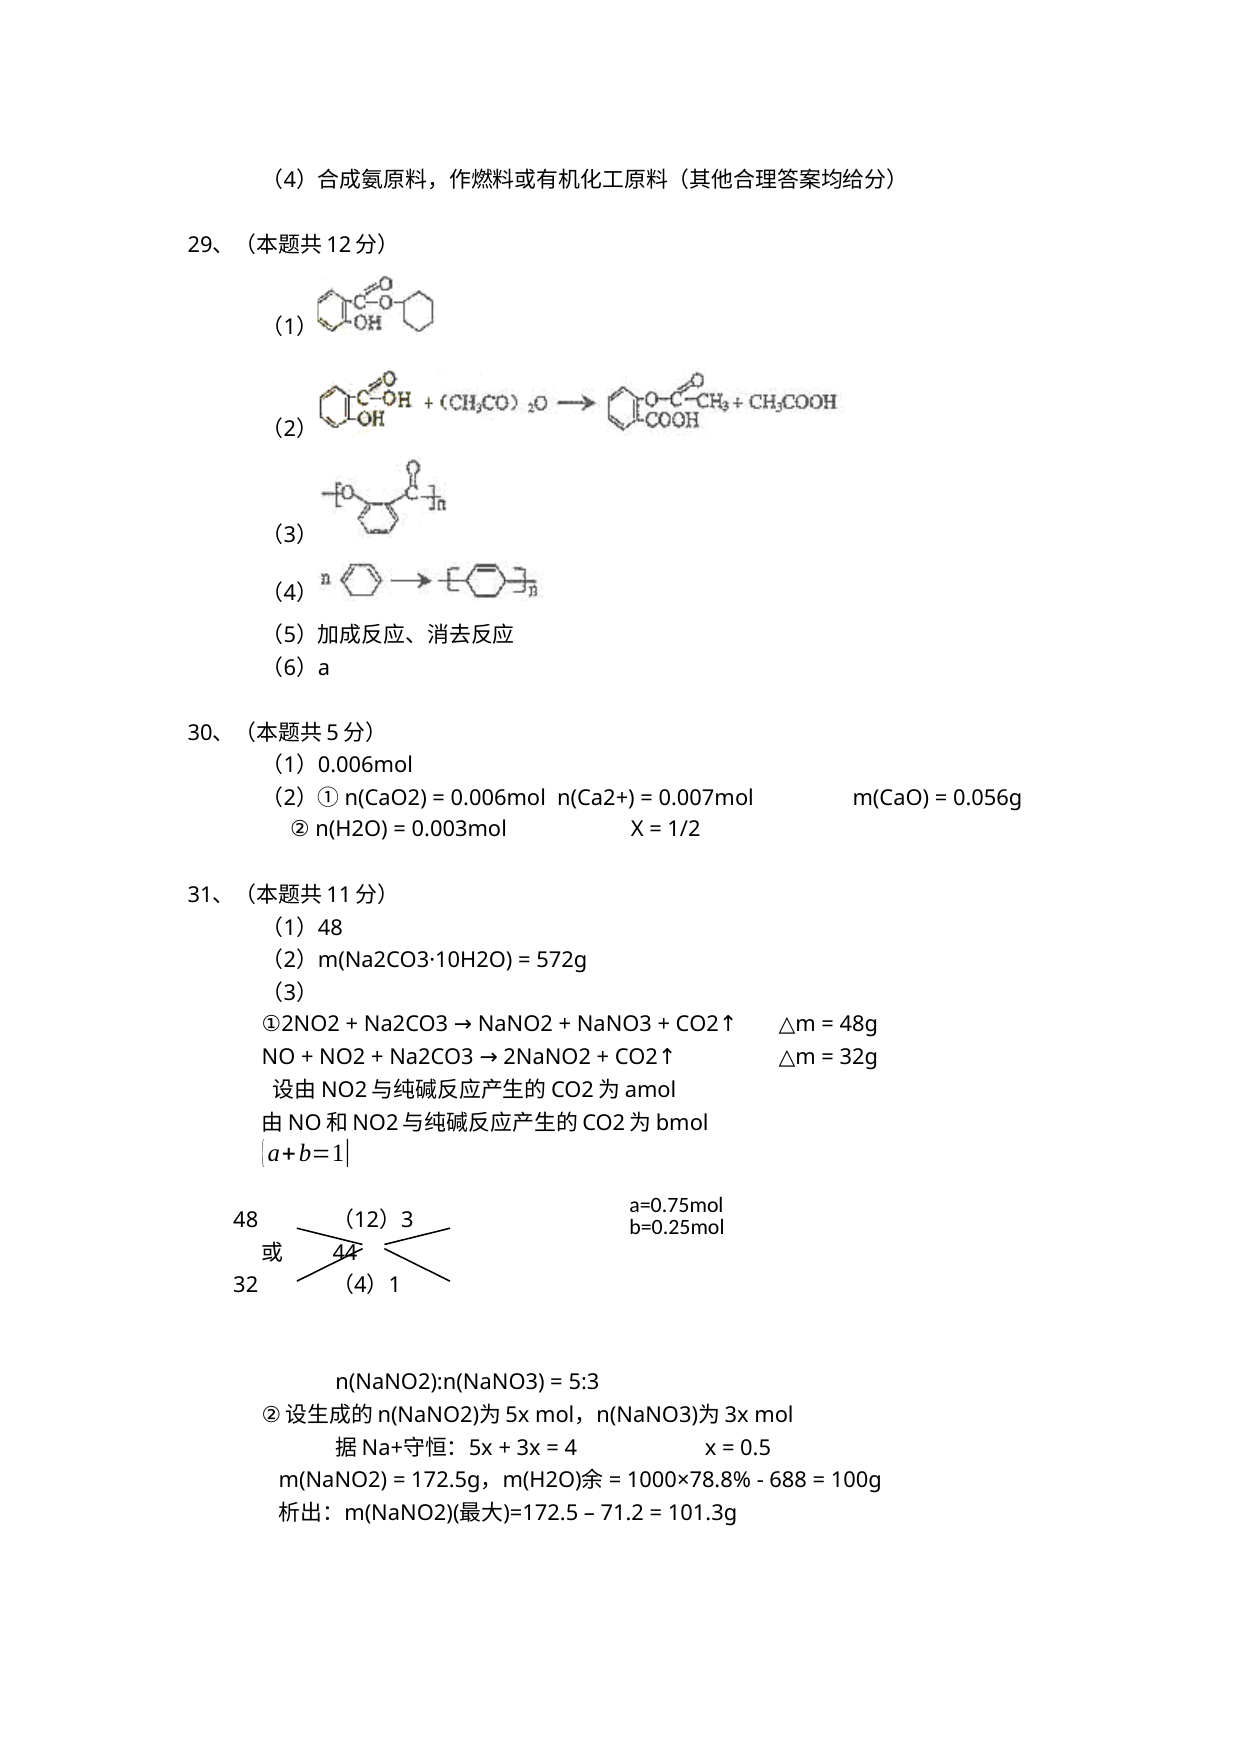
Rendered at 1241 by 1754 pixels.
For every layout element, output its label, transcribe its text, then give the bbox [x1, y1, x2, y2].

text 设由NO2与纯碱反应产生的CO2为amol [187, 1072, 1053, 1104]
picture [317, 275, 435, 335]
picture [317, 368, 848, 436]
text m(NaNO2) = 172.5g，m(H2O)余 = 1000×78.8% - 688 = 100g [187, 1462, 1053, 1494]
text NO + NO2 + Na2CO3 → 2NaNO2 + CO2↑ △m = 32g [187, 1039, 1053, 1072]
text ② n(H2O) = 0.003mol X = 1/2 [187, 812, 1053, 844]
text ②设生成的n(NaNO2)为5x mol，n(NaNO3)为3x mol [187, 1397, 1053, 1429]
text （3） [187, 454, 1053, 552]
text （4）合成氨原料，作燃料或有机化工原料（其他合理答案均给分） [187, 162, 1053, 194]
text （3） [187, 974, 1053, 1007]
text （6）a [187, 649, 1053, 682]
text （2）m(Na2CO3·10H2O) = 572g [187, 942, 1053, 974]
picture [317, 457, 454, 542]
text 由NO和NO2与纯碱反应产生的CO2为bmol [187, 1104, 1053, 1137]
text 或 44 [328, 1234, 1053, 1267]
text （5）加成反应、消去反应 [187, 617, 1053, 649]
text （1）0.006mol [187, 747, 1053, 779]
text 据Na+守恒：5x + 3x = 4 x = 0.5 [187, 1429, 1053, 1462]
text 或 44 [187, 1234, 353, 1267]
picture [317, 561, 545, 601]
text 30、（本题共5分） [187, 714, 1053, 747]
text （1） [187, 259, 1053, 357]
text 29、（本题共12分） [187, 227, 1053, 259]
text ①2NO2 + Na2CO3 → NaNO2 + NaNO3 + CO2↑ △m = 48g [187, 1007, 1053, 1039]
text （2）① n(CaO2) = 0.006mol n(Ca2+) = 0.007mol m(CaO) = 0.056g [187, 779, 1053, 812]
text 析出：m(NaNO2)(最大)=172.5 – 71.2 = 101.3g [187, 1494, 1053, 1527]
text 31、（本题共11分） [187, 877, 1053, 909]
text n(NaNO2):n(NaNO3) = 5:3 [187, 1364, 1053, 1397]
text （4） [187, 552, 1053, 617]
text （1）48 [187, 909, 1053, 942]
text 32 （4）1 [187, 1267, 1053, 1299]
text 48 （12）3 [187, 1202, 1053, 1234]
